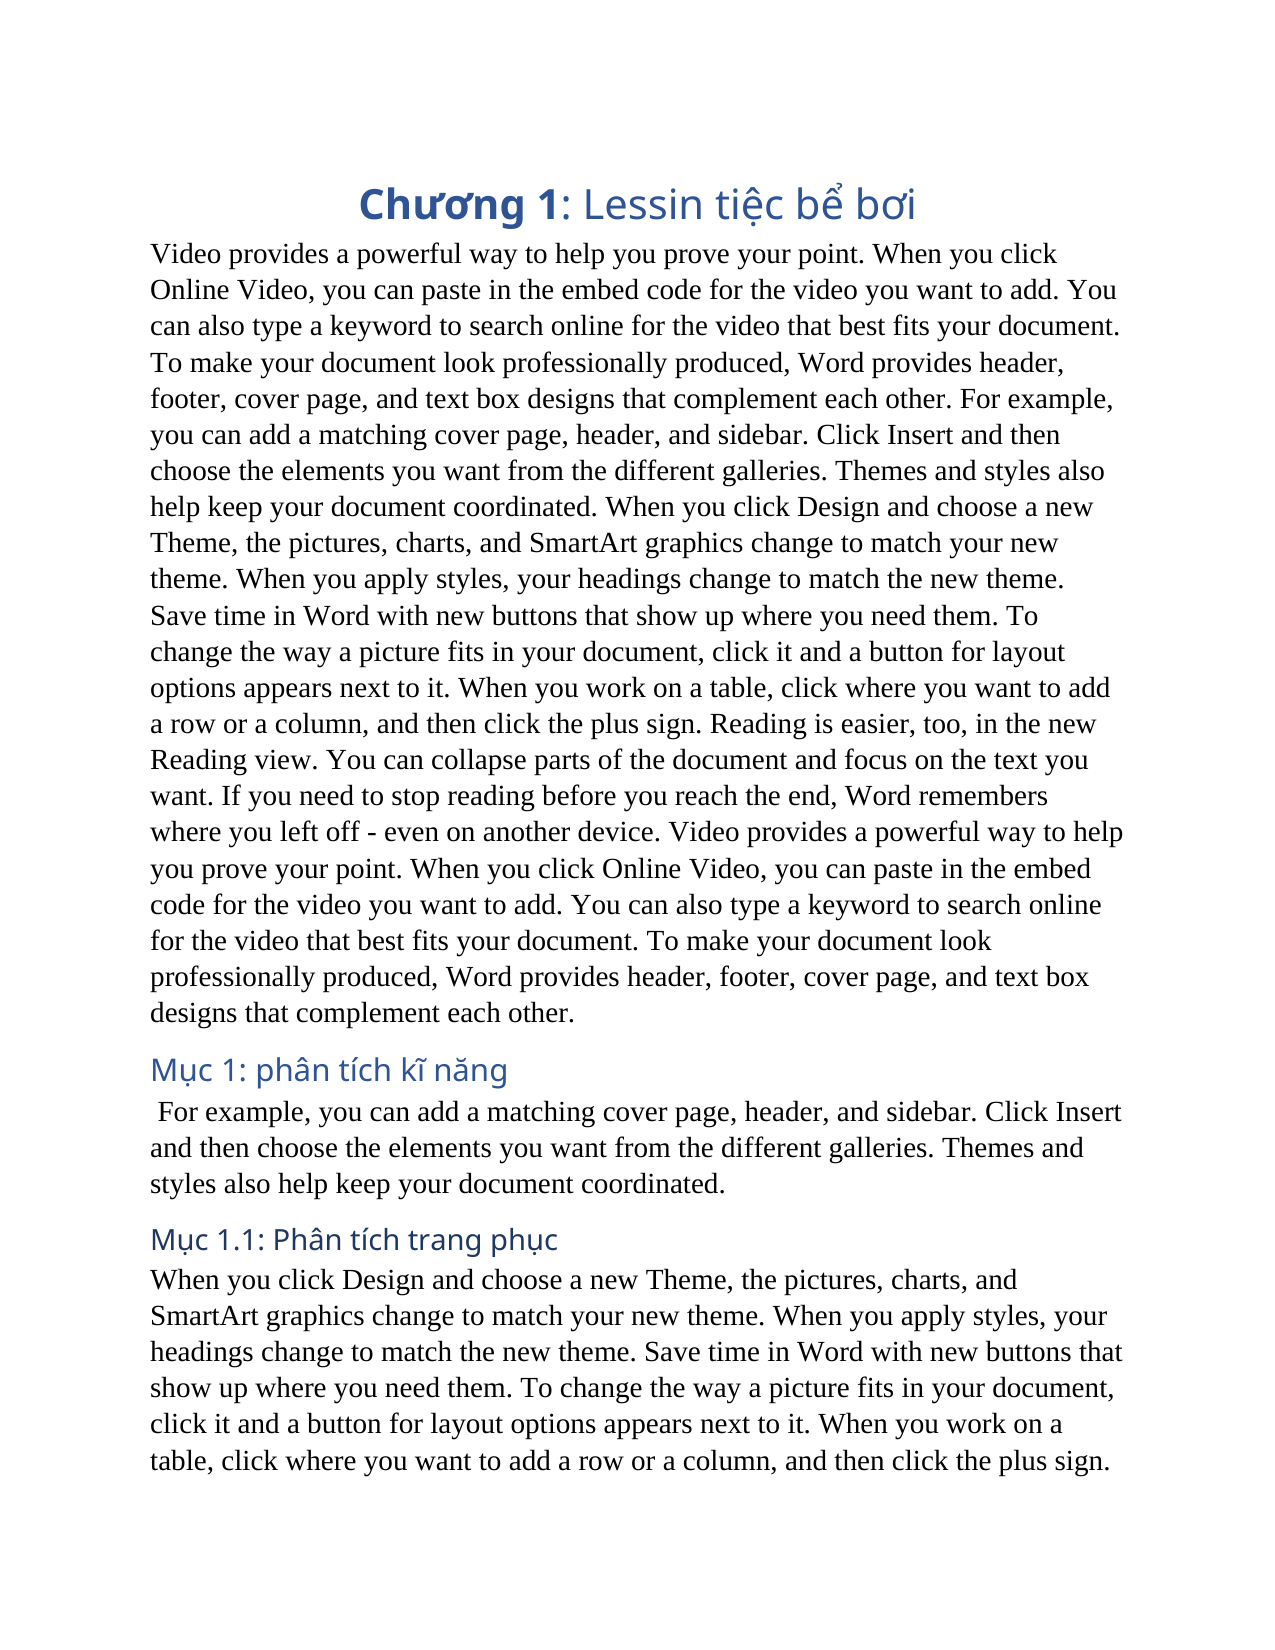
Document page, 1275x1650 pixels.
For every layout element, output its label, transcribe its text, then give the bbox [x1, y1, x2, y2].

subtitle Mục 1: phân tích kĩ năng [150, 1048, 1125, 1091]
text Video provides a powerful way to help you prove your point. When you click Online Video, you can paste in the embed code for the video you want to add. You can also type a keyword to search online for the video that best fits your document. To make your document look professionally produced, Word provides header, footer, cover page, and text box designs that complement each other. For example, you can add a matching cover page, header, and sidebar. Click Insert and then choose the elements you want from the different galleries. Themes and styles also help keep your document coordinated. When you click Design and choose a new Theme, the pictures, charts, and SmartArt graphics change to match your new theme. When you apply styles, your headings change to match the new theme. Save time in Word with new buttons that show up where you need them. To change the way a picture fits in your document, click it and a button for layout options appears next to it. When you work on a table, click where you want to add a row or a column, and then click the plus sign. Reading is easier, too, in the new Reading view. You can collapse parts of the document and focus on the text you want. If you need to stop reading before you reach the end, Word remembers where you left off - even on another device. Video provides a powerful way to help you prove your point. When you click Online Video, you can paste in the embed code for the video you want to add. You can also type a keyword to search online for the video that best fits your document. To make your document look professionally produced, Word provides header, footer, cover page, and text box designs that complement each other. [150, 236, 1125, 1029]
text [150, 1262, 1125, 1476]
text For example, you can add a matching cover page, header, and sidebar. Click Insert and then choose the elements you want from the different galleries. Themes and styles also help keep your document coordinated. [150, 1094, 1125, 1200]
subtitle Chương 1: Lessin tiệc bể bơi [150, 175, 1125, 232]
subtitle Mục 1.1: Phân tích trang phục [150, 1219, 1125, 1259]
